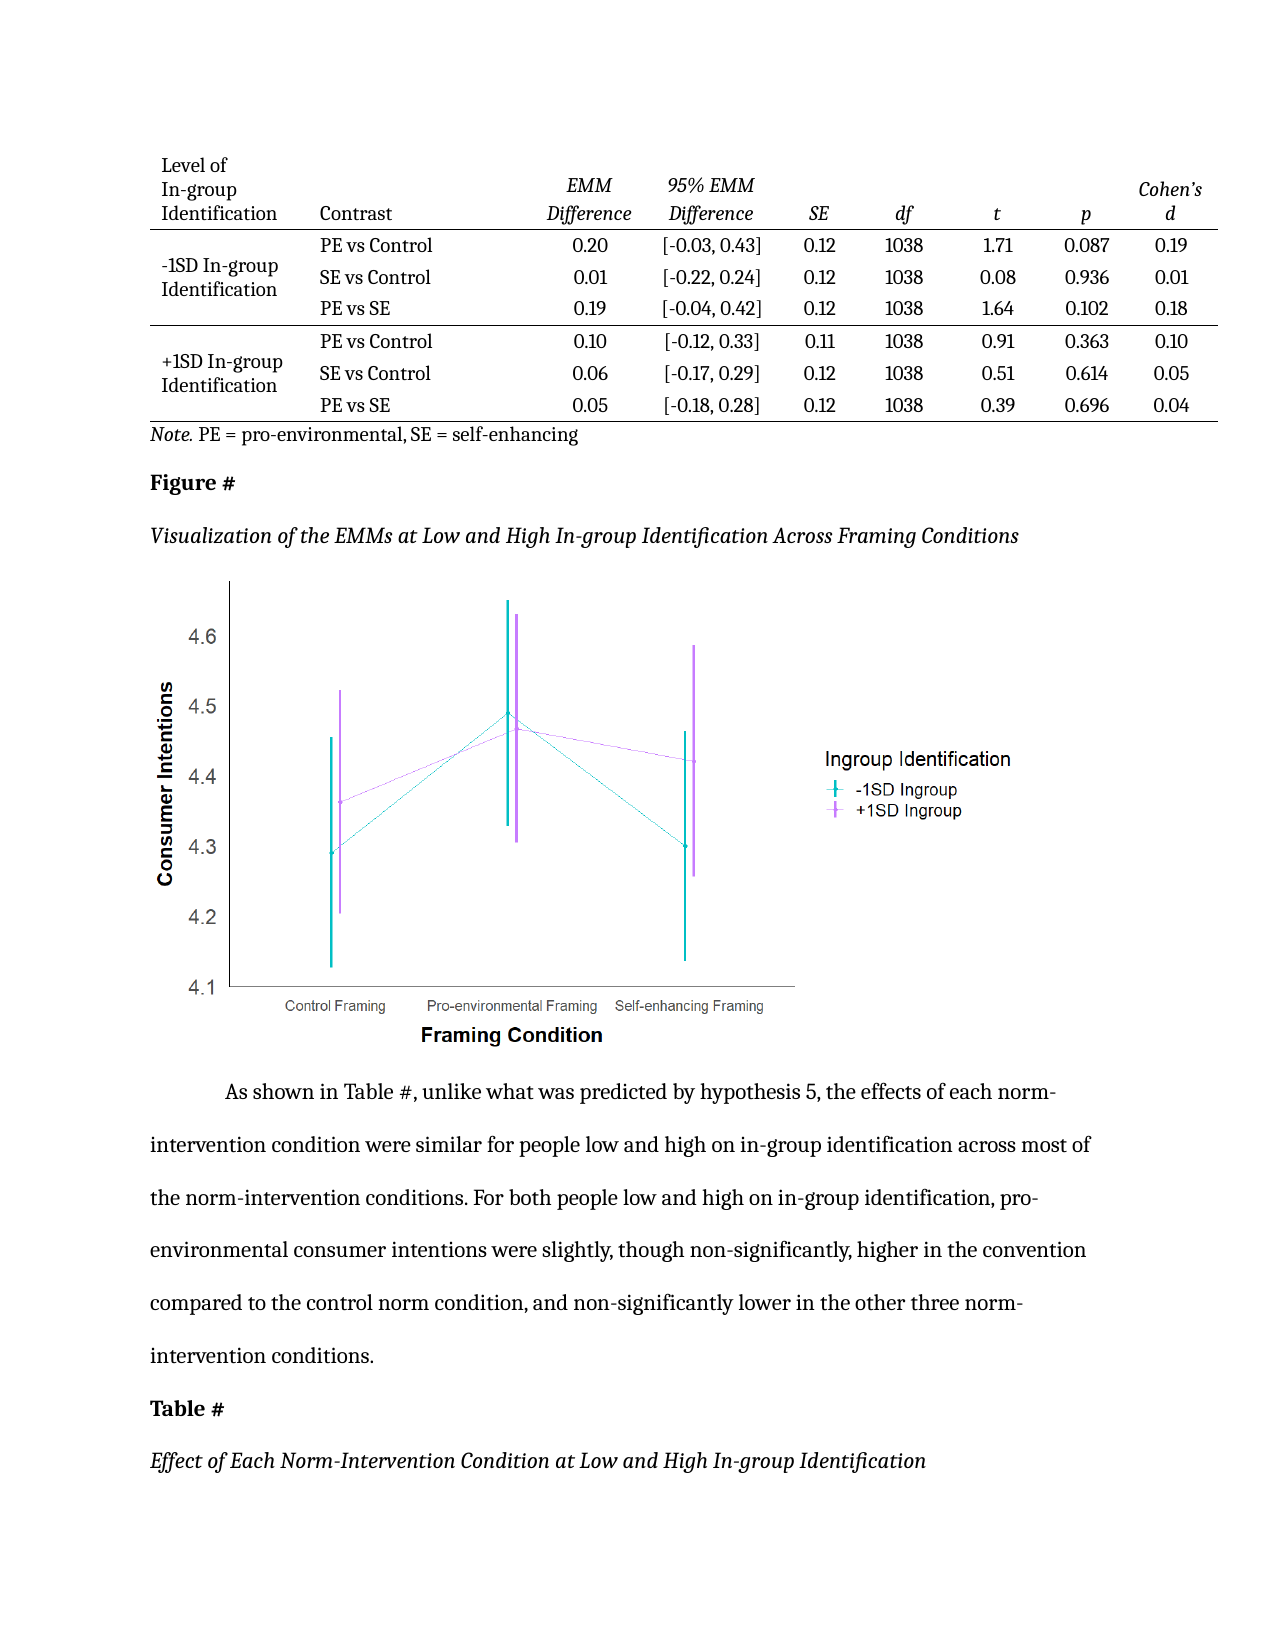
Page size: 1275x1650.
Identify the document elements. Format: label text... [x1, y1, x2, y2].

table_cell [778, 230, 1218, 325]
text Figure # [150, 470, 1125, 497]
picture [150, 575, 1034, 1052]
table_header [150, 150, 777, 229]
text Table # [150, 1395, 1125, 1422]
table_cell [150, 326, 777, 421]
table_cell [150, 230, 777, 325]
text Note. PE = pro-environmental, SE = self-enhancing [150, 422, 1125, 446]
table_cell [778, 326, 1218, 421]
text Visualization of the EMMs at Low and High In-group Identification Across Framing Conditions [150, 523, 1125, 549]
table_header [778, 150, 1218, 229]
text Effect of Each Norm-Intervention Condition at Low and High In-group Identification [150, 1448, 1125, 1474]
text As shown in Table #, unlike what was predicted by hypothesis 5, the effects of each norm-intervention condition were similar for people low and high on in-group identification across most of the norm-intervention conditions. For both people low and high on in-group identification, pro-environmental consumer intentions were slightly, though non-significantly, higher in the convention compared to the control norm condition, and non-significantly lower in the other three norm-intervention conditions. [150, 1079, 1125, 1369]
